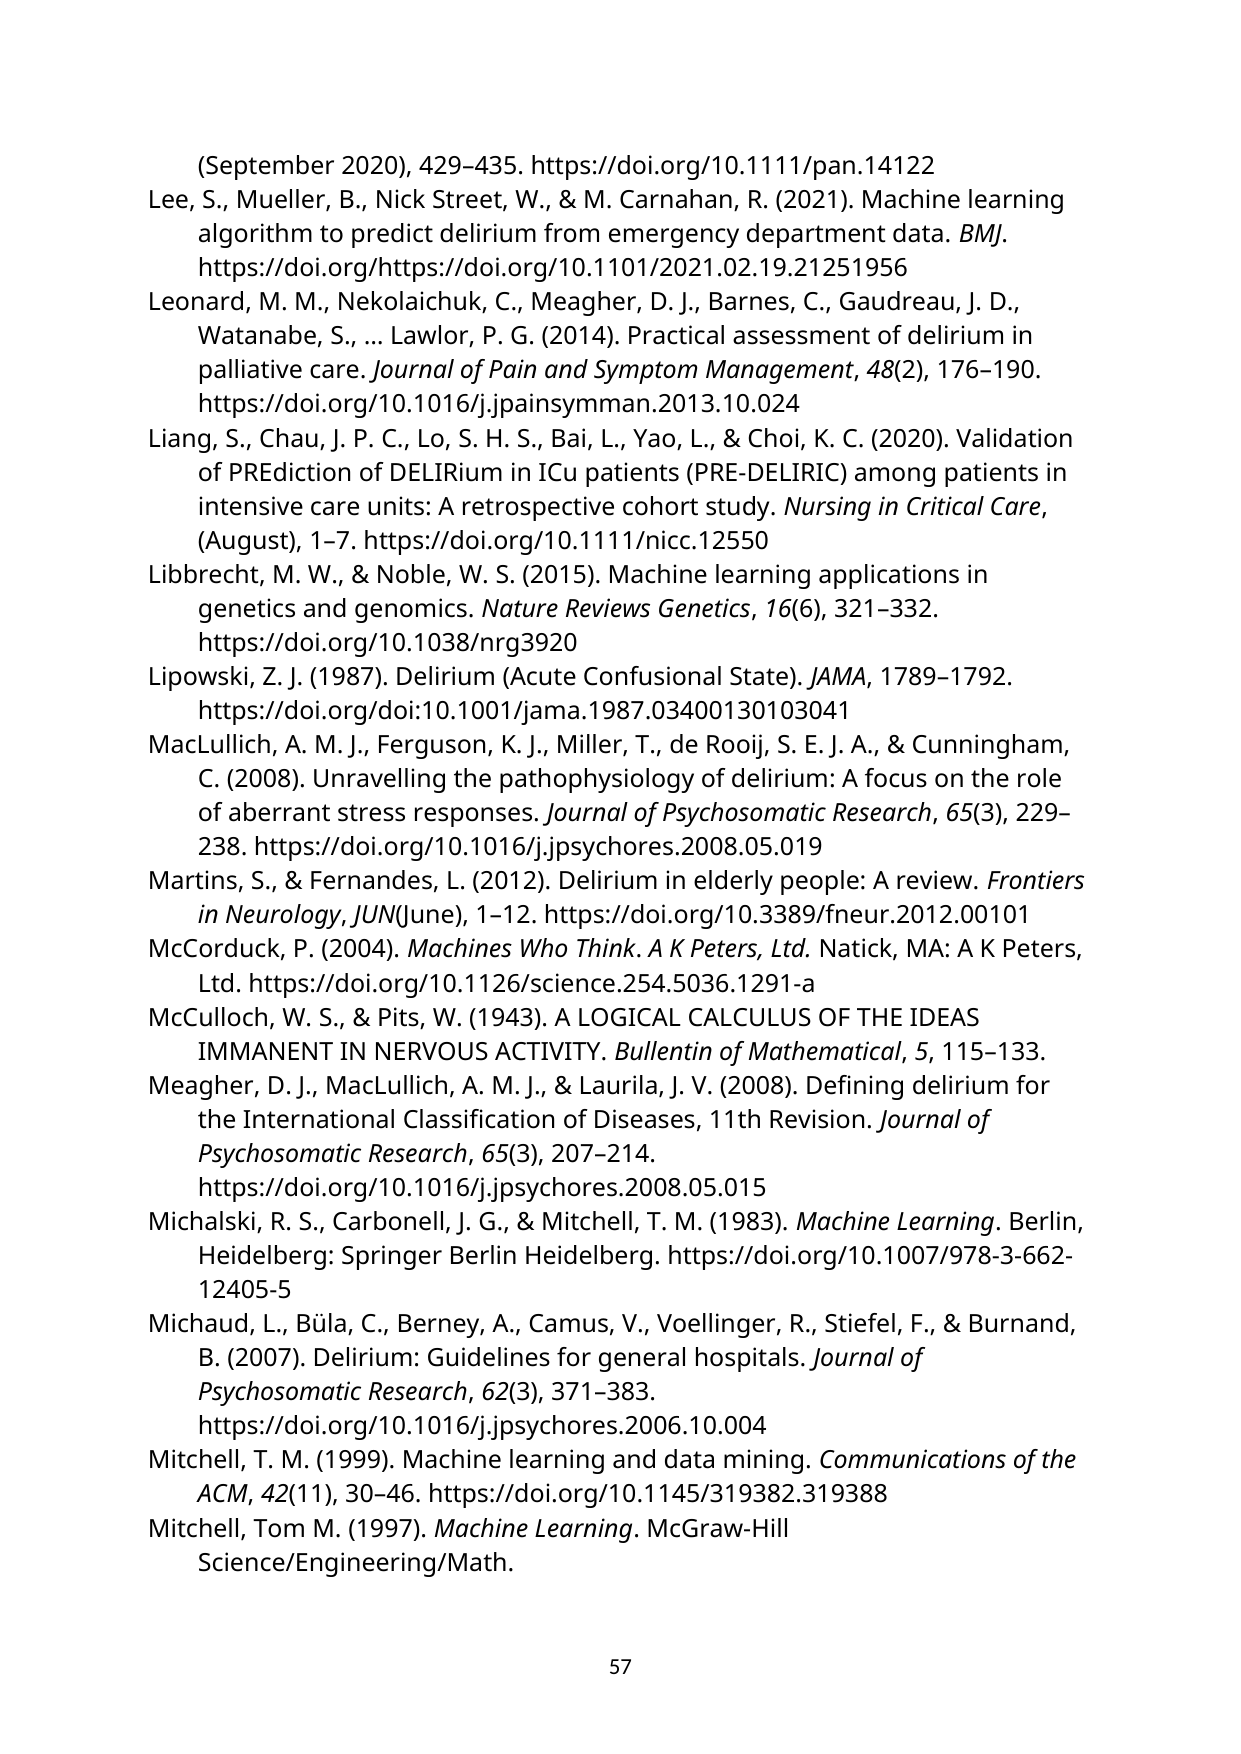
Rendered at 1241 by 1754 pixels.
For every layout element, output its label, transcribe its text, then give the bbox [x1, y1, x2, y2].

text Lee, S., Mueller, B., Nick Street, W., & M. Carnahan, R. (2021). Machine learning algorithm to predict delirium from emergency department data. BMJ. https://doi.org/https://doi.org/10.1101/2021.02.19.21251956 [148, 182, 1092, 284]
text Liang, S., Chau, J. P. C., Lo, S. H. S., Bai, L., Yao, L., & Choi, K. C. (2020). Validation of PREdiction of DELIRium in ICu patients (PRE-DELIRIC) among patients in intensive care units: A retrospective cohort study. Nursing in Critical Care, (August), 1–7. https://doi.org/10.1111/nicc.12550 [148, 420, 1092, 556]
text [148, 148, 1092, 182]
text Mitchell, T. M. (1999). Machine learning and data mining. Communications of the ACM, 42(11), 30–46. https://doi.org/10.1145/319382.319388 [148, 1442, 1092, 1510]
text Meagher, D. J., MacLullich, A. M. J., & Laurila, J. V. (2008). Defining delirium for the International Classification of Diseases, 11th Revision. Journal of Psychosomatic Research, 65(3), 207–214. https://doi.org/10.1016/j.jpsychores.2008.05.015 [148, 1067, 1092, 1204]
text Lipowski, Z. J. (1987). Delirium (Acute Confusional State). JAMA, 1789–1792. https://doi.org/doi:10.1001/jama.1987.03400130103041 [148, 659, 1092, 727]
text MacLullich, A. M. J., Ferguson, K. J., Miller, T., de Rooij, S. E. J. A., & Cunningham, C. (2008). Unravelling the pathophysiology of delirium: A focus on the role of aberrant stress responses. Journal of Psychosomatic Research, 65(3), 229–238. https://doi.org/10.1016/j.jpsychores.2008.05.019 [148, 727, 1092, 863]
text Libbrecht, M. W., & Noble, W. S. (2015). Machine learning applications in genetics and genomics. Nature Reviews Genetics, 16(6), 321–332. https://doi.org/10.1038/nrg3920 [148, 556, 1092, 659]
text Martins, S., & Fernandes, L. (2012). Delirium in elderly people: A review. Frontiers in Neurology, JUN(June), 1–12. https://doi.org/10.3389/fneur.2012.00101 [148, 863, 1092, 931]
text Leonard, M. M., Nekolaichuk, C., Meagher, D. J., Barnes, C., Gaudreau, J. D., Watanabe, S., … Lawlor, P. G. (2014). Practical assessment of delirium in palliative care. Journal of Pain and Symptom Management, 48(2), 176–190. https://doi.org/10.1016/j.jpainsymman.2013.10.024 [148, 284, 1092, 420]
text Michaud, L., Büla, C., Berney, A., Camus, V., Voellinger, R., Stiefel, F., & Burnand, B. (2007). Delirium: Guidelines for general hospitals. Journal of Psychosomatic Research, 62(3), 371–383. https://doi.org/10.1016/j.jpsychores.2006.10.004 [148, 1306, 1092, 1442]
text McCulloch, W. S., & Pits, W. (1943). A LOGICAL CALCULUS OF THE IDEAS IMMANENT IN NERVOUS ACTIVITY. Bullentin of Mathematical, 5, 115–133. [148, 999, 1092, 1067]
text Michalski, R. S., Carbonell, J. G., & Mitchell, T. M. (1983). Machine Learning. Berlin, Heidelberg: Springer Berlin Heidelberg. https://doi.org/10.1007/978-3-662-12405-5 [148, 1204, 1092, 1306]
text McCorduck, P. (2004). Machines Who Think. A K Peters, Ltd. Natick, MA: A K Peters, Ltd. https://doi.org/10.1126/science.254.5036.1291-a [148, 931, 1092, 999]
text Mitchell, Tom M. (1997). Machine Learning. McGraw-Hill Science/Engineering/Math. [148, 1510, 1092, 1578]
